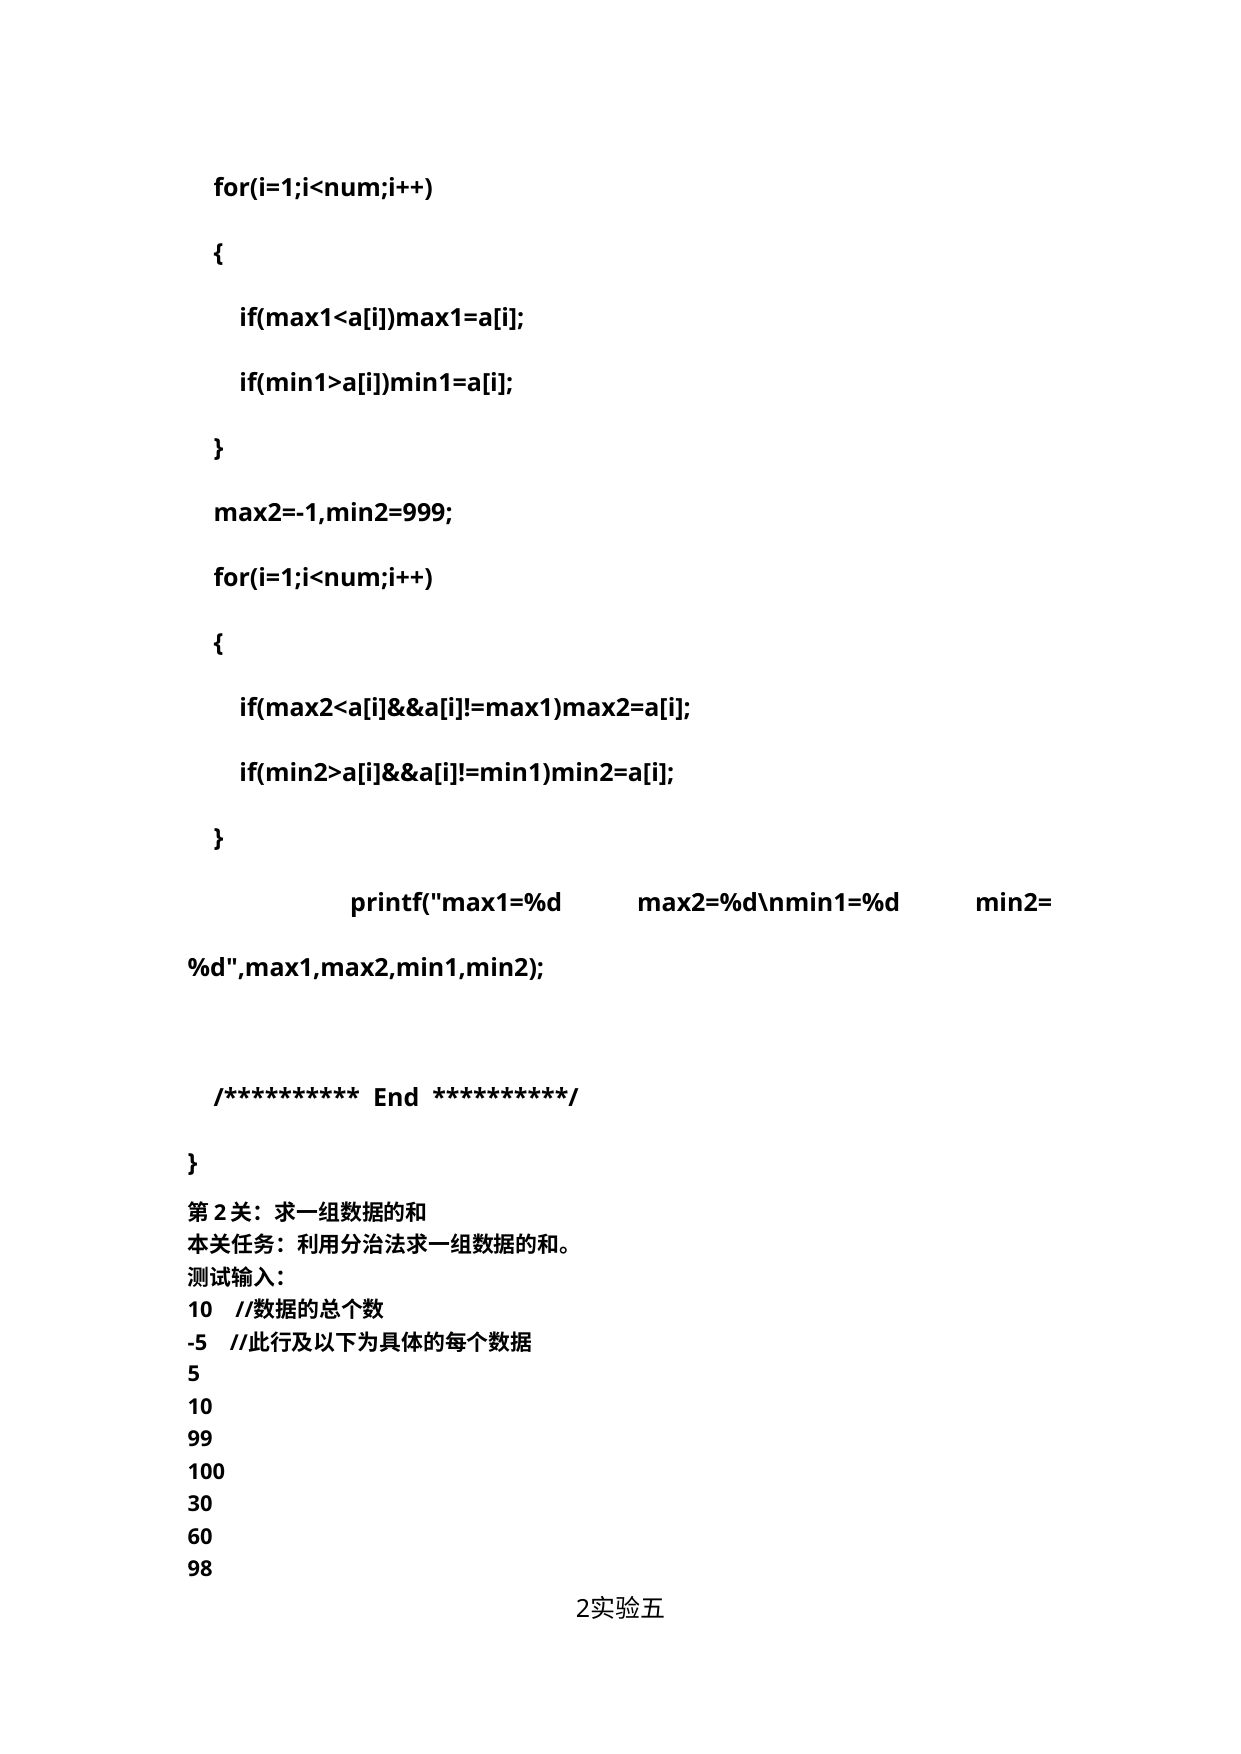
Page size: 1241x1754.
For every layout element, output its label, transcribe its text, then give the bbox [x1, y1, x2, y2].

text { [187, 609, 1053, 674]
text 第2关：求一组数据的和 [187, 1194, 1053, 1227]
text for(i=1;i<num;i++) [187, 544, 1053, 609]
text 5 [187, 1357, 1053, 1389]
text 测试输入： [187, 1259, 1053, 1292]
text 99 [187, 1422, 1053, 1454]
text if(min2>a[i]&&a[i]!=min1)min2=a[i]; [187, 739, 1053, 804]
text } [187, 1129, 1053, 1194]
text -5 //此行及以下为具体的每个数据 [187, 1324, 1053, 1357]
text for(i=1;i<num;i++) [187, 154, 1053, 219]
text } [187, 804, 1053, 869]
text if(max2<a[i]&&a[i]!=max1)max2=a[i]; [187, 674, 1053, 739]
text 30 [187, 1487, 1053, 1519]
text 60 [187, 1519, 1053, 1552]
text 本关任务：利用分治法求一组数据的和。 [187, 1227, 1053, 1259]
text 98 [187, 1552, 1053, 1584]
text if(min1>a[i])min1=a[i]; [187, 349, 1053, 414]
text 100 [187, 1454, 1053, 1487]
text 10 //数据的总个数 [187, 1292, 1053, 1324]
text } [187, 414, 1053, 479]
text max2=-1,min2=999; [187, 479, 1053, 544]
text 10 [187, 1389, 1053, 1422]
text if(max1<a[i])max1=a[i]; [187, 284, 1053, 349]
text printf("max1=%d max2=%d\nmin1=%d min2=%d",max1,max2,min1,min2); [187, 869, 1053, 999]
text /********** End **********/ [187, 1064, 1053, 1129]
text { [187, 219, 1053, 284]
